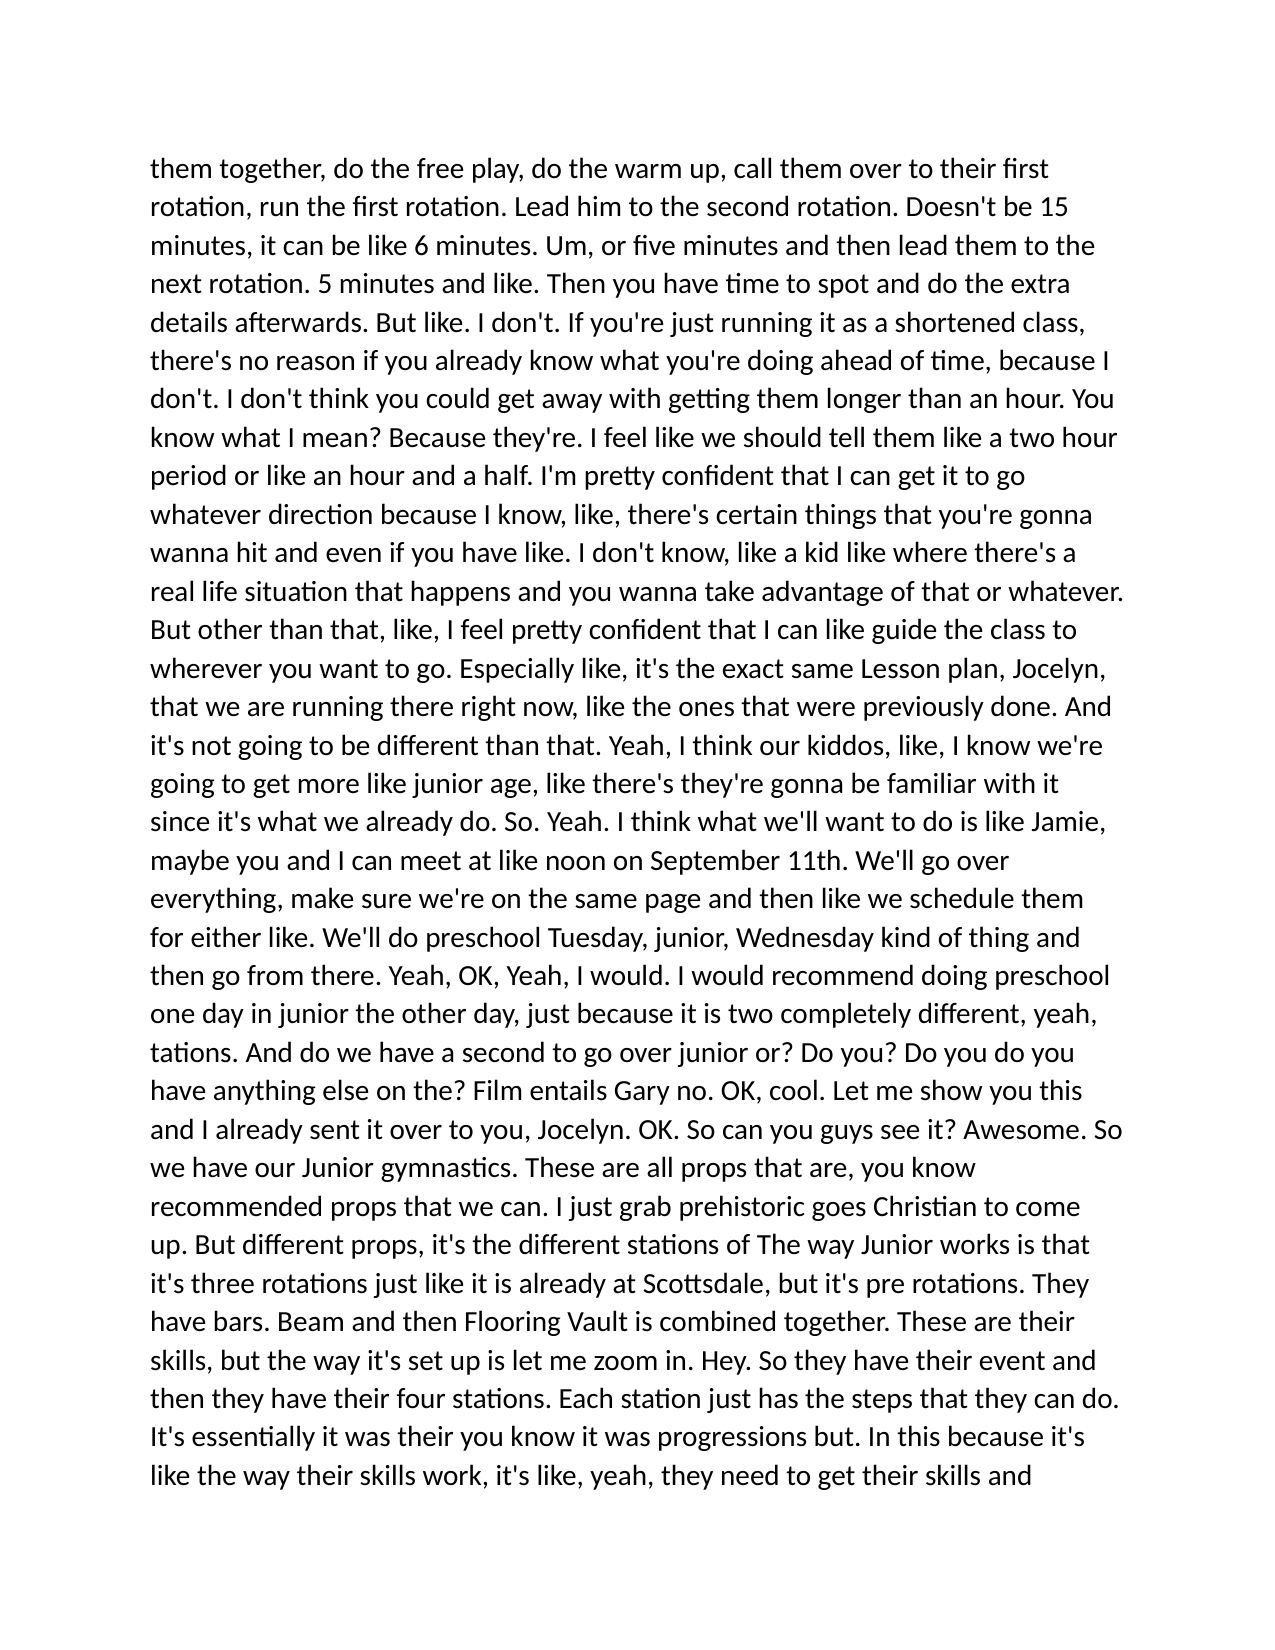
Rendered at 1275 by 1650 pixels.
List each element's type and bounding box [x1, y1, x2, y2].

text [150, 150, 1125, 1492]
